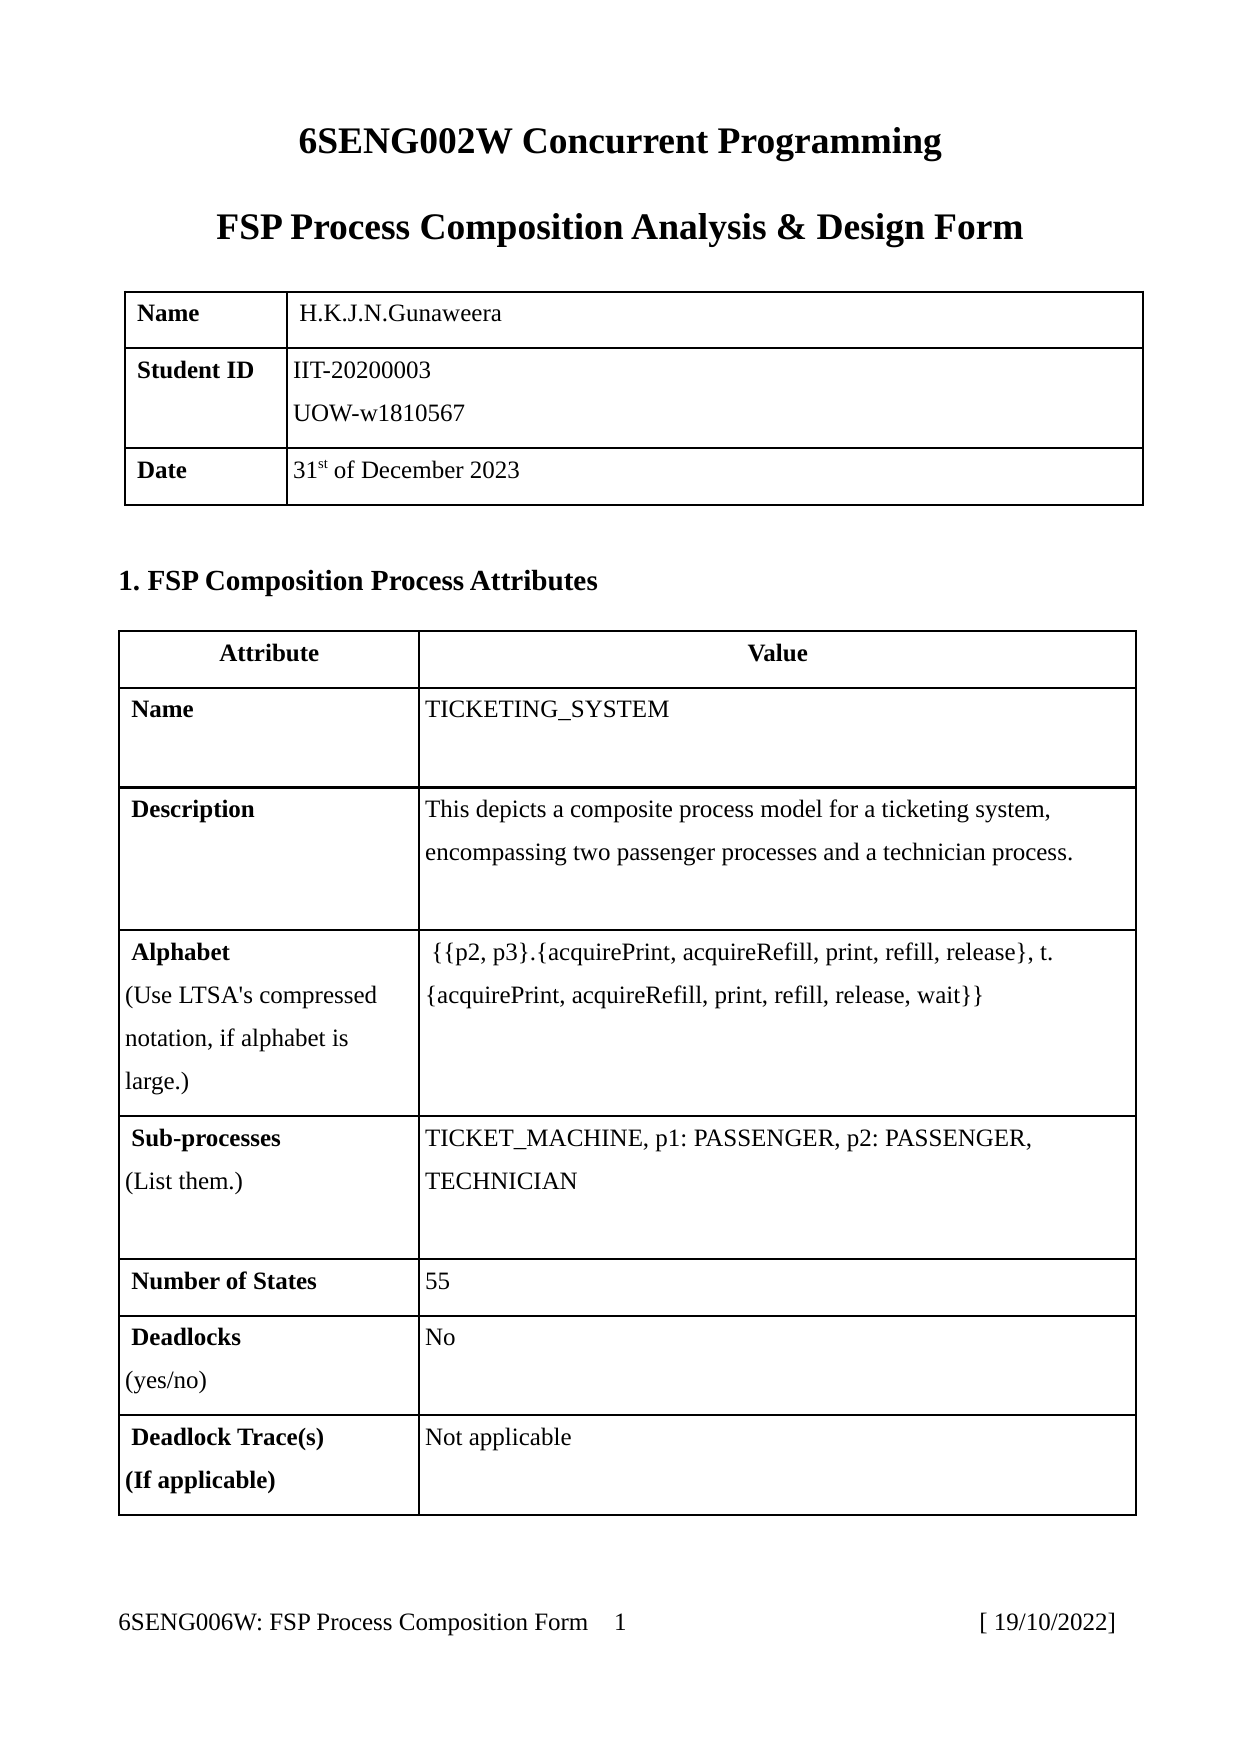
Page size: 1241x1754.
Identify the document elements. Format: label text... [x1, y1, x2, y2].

table_header Attribute [120, 632, 418, 687]
table_cell Sub-processes (List them.) [120, 1117, 418, 1258]
table_cell Alphabet (Use LTSA's compressed notation, if alphabet is large.) [120, 931, 418, 1115]
table_cell Number of States [120, 1260, 418, 1314]
table_cell No [420, 1317, 1135, 1414]
table_cell This depicts a composite process model for a ticketing system, encompassing two passenger processes and a technician process. [420, 789, 1135, 929]
table_cell Student ID [126, 349, 286, 447]
table_header Value [420, 632, 1135, 687]
table_header H.K.J.N.Gunaweera [288, 293, 1142, 347]
table_cell Deadlocks (yes/no) [120, 1317, 418, 1414]
table_cell Date [126, 449, 286, 503]
table_cell 31st of December 2023 [288, 449, 1142, 503]
table_cell Description [120, 789, 418, 929]
table_cell 55 [420, 1260, 1135, 1314]
table_cell TICKET_MACHINE, p1: PASSENGER, p2: PASSENGER, TECHNICIAN [420, 1117, 1135, 1258]
text FSP Process Composition Analysis & Design Form [118, 204, 1122, 247]
table_cell Not applicable [420, 1416, 1135, 1514]
table_header Name [126, 293, 286, 347]
table_cell {{p2, p3}.{acquirePrint, acquireRefill, print, refill, release}, t.{acquirePrint, acquireRefill, print, refill, release, wait}} [420, 931, 1135, 1115]
table_cell TICKETING_SYSTEM [420, 689, 1135, 786]
text 1. FSP Composition Process Attributes [118, 563, 1122, 597]
table_cell IIT-20200003 UOW-w1810567 [288, 349, 1142, 447]
text 6SENG002W Concurrent Programming [118, 118, 1122, 161]
table_cell Deadlock Trace(s) (If applicable) [120, 1416, 418, 1514]
table_cell Name [120, 689, 418, 786]
